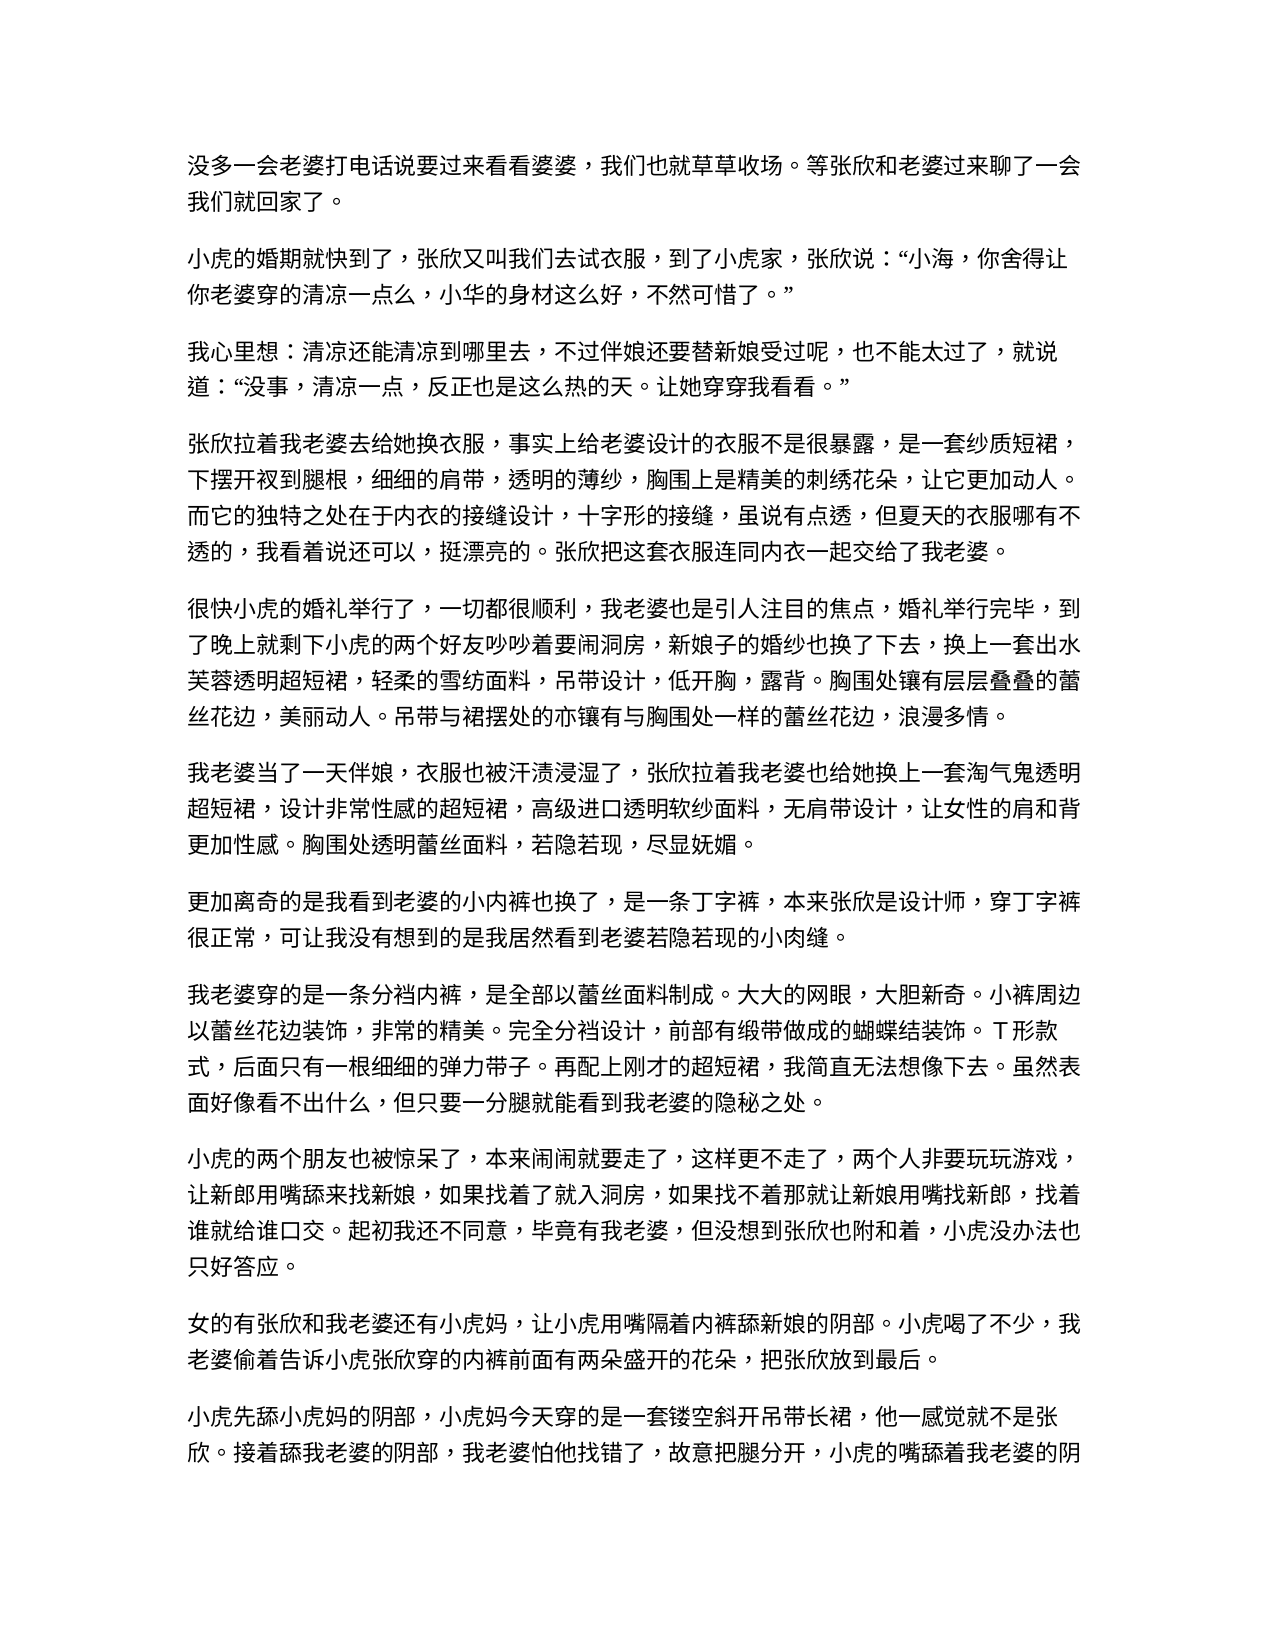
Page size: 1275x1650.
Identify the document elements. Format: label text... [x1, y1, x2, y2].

text 小虎的两个朋友也被惊呆了，本来闹闹就要走了，这样更不走了，两个人非要玩玩游戏，让新郎用嘴舔来找新娘，如果找着了就入洞房，如果找不着那就让新娘用嘴找新郎，找着谁就给谁口交。起初我还不同意，毕竟有我老婆，但没想到张欣也附和着，小虎没办法也只好答应。 [187, 1143, 1087, 1282]
text 小虎的婚期就快到了，张欣又叫我们去试衣服，到了小虎家，张欣说：“小海，你舍得让你老婆穿的清凉一点么，小华的身材这么好，不然可惜了。” [187, 243, 1087, 310]
text 我老婆当了一天伴娘，衣服也被汗渍浸湿了，张欣拉着我老婆也给她换上一套淘气鬼透明超短裙，设计非常性感的超短裙，高级进口透明软纱面料，无肩带设计，让女性的肩和背更加性感。胸围处透明蕾丝面料，若隐若现，尽显妩媚。 [187, 757, 1087, 860]
text 女的有张欣和我老婆还有小虎妈，让小虎用嘴隔着内裤舔新娘的阴部。小虎喝了不少，我老婆偷着告诉小虎张欣穿的内裤前面有两朵盛开的花朵，把张欣放到最后。 [187, 1308, 1087, 1375]
text 很快小虎的婚礼举行了，一切都很顺利，我老婆也是引人注目的焦点，婚礼举行完毕，到了晚上就剩下小虎的两个好友吵吵着要闹洞房，新娘子的婚纱也换了下去，换上一套出水芙蓉透明超短裙，轻柔的雪纺面料，吊带设计，低开胸，露背。胸围处镶有层层叠叠的蕾丝花边，美丽动人。吊带与裙摆处的亦镶有与胸围处一样的蕾丝花边，浪漫多情。 [187, 593, 1087, 732]
text 我老婆穿的是一条分裆内裤，是全部以蕾丝面料制成。大大的网眼，大胆新奇。小裤周边以蕾丝花边装饰，非常的精美。完全分裆设计，前部有缎带做成的蝴蝶结装饰。Ｔ形款式，后面只有一根细细的弹力带子。再配上刚才的超短裙，我简直无法想像下去。虽然表面好像看不出什么，但只要一分腿就能看到我老婆的隐秘之处。 [187, 979, 1087, 1118]
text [187, 1401, 1087, 1468]
text 张欣拉着我老婆去给她换衣服，事实上给老婆设计的衣服不是很暴露，是一套纱质短裙，下摆开衩到腿根，细细的肩带，透明的薄纱，胸围上是精美的刺绣花朵，让它更加动人。而它的独特之处在于内衣的接缝设计，十字形的接缝，虽说有点透，但夏天的衣服哪有不透的，我看着说还可以，挺漂亮的。张欣把这套衣服连同内衣一起交给了我老婆。 [187, 428, 1087, 567]
text 更加离奇的是我看到老婆的小内裤也换了，是一条丁字裤，本来张欣是设计师，穿丁字裤很正常，可让我没有想到的是我居然看到老婆若隐若现的小肉缝。 [187, 886, 1087, 953]
text 我心里想：清凉还能清凉到哪里去，不过伴娘还要替新娘受过呢，也不能太过了，就说道：“没事，清凉一点，反正也是这么热的天。让她穿穿我看看。” [187, 335, 1087, 403]
text 没多一会老婆打电话说要过来看看婆婆，我们也就草草收场。等张欣和老婆过来聊了一会我们就回家了。 [187, 150, 1087, 217]
